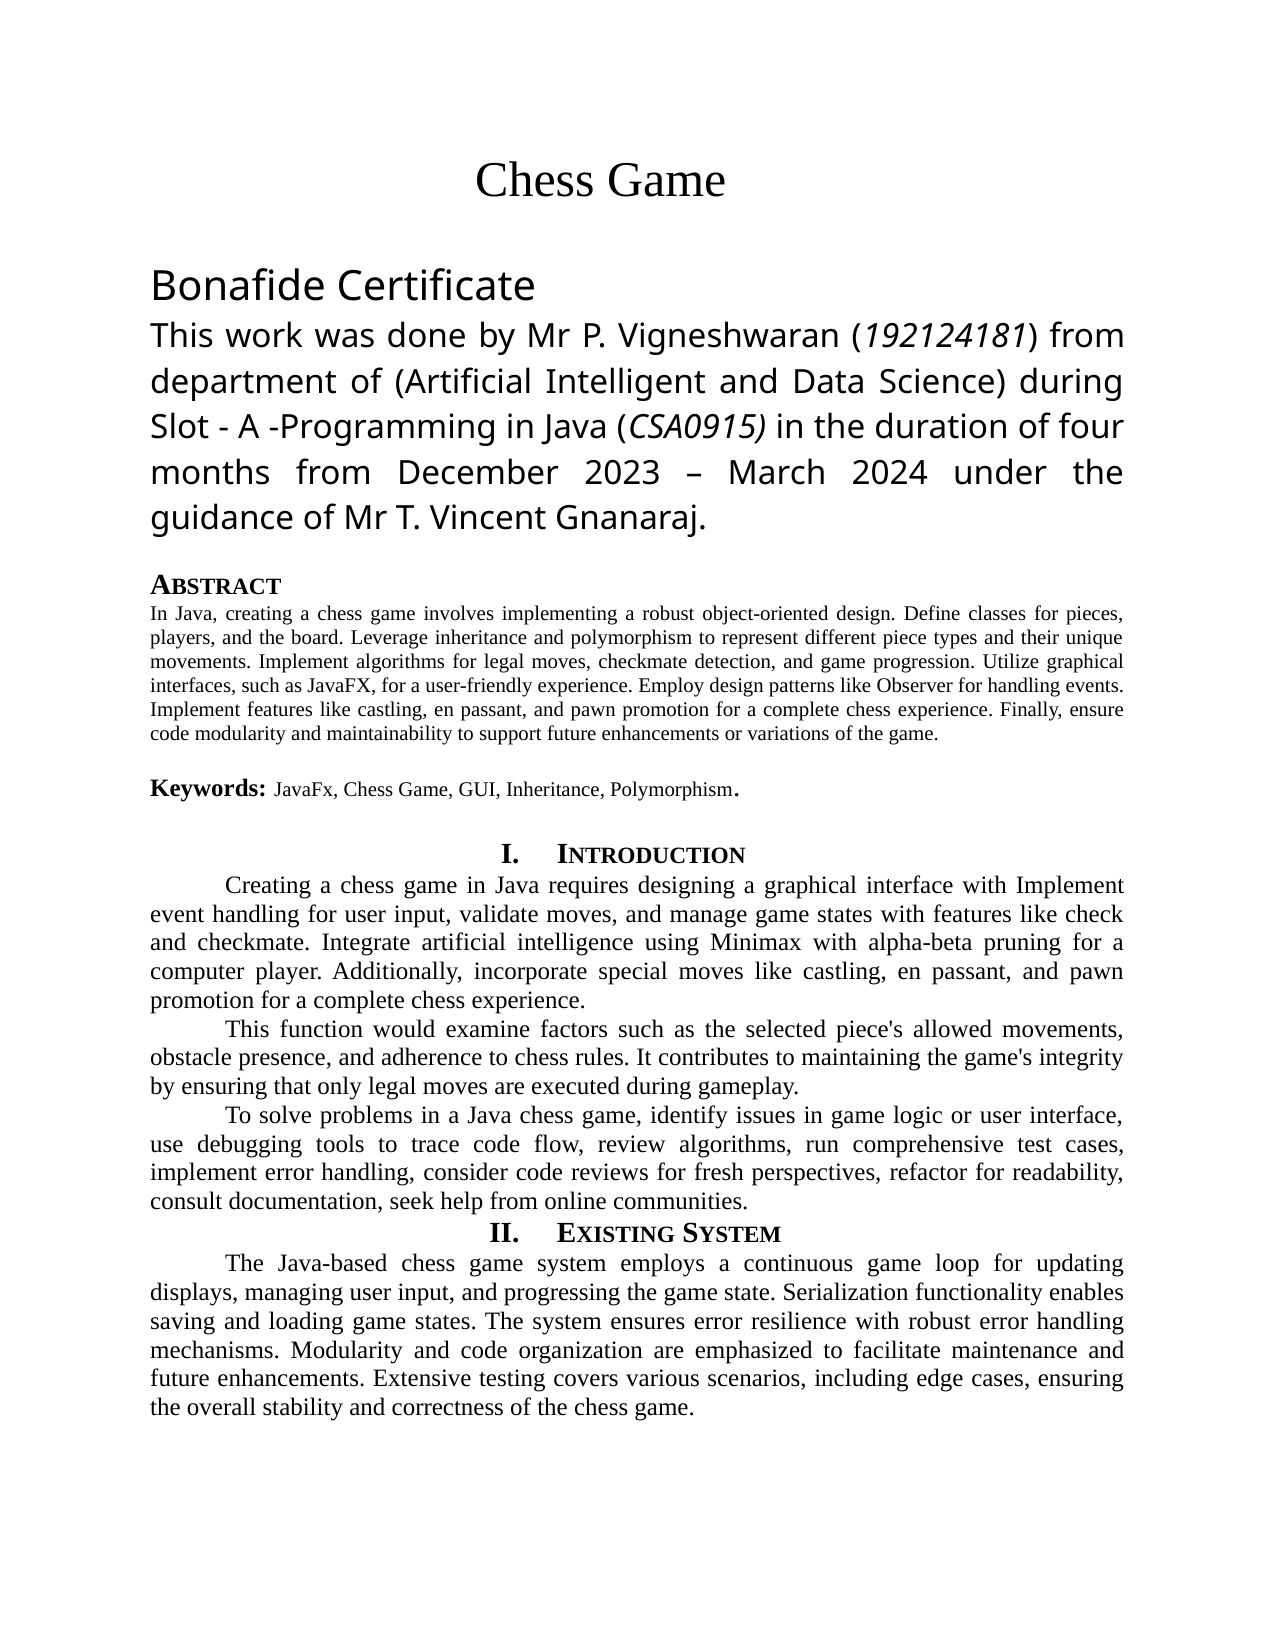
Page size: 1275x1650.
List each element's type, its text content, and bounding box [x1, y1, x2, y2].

text To solve problems in a Java chess game, identify issues in game logic or user interface, use debugging tools to trace code flow, review algorithms, run comprehensive test cases, implement error handling, consider code reviews for fresh perspectives, refactor for readability, consult documentation, seek help from online communities. [150, 1100, 1125, 1215]
list Introduction [519, 836, 1125, 870]
list Existing System [519, 1215, 1125, 1248]
text This work was done by Mr P. Vigneshwaran (192124181) from department of (Artificial Intelligent and Data Science) during Slot - A -Programming in Java (CSA0915) in the duration of four months from December 2023 – March 2024 under the guidance of Mr T. Vincent Gnanaraj. [150, 312, 1125, 539]
text Abstract [150, 567, 1125, 601]
text Bonafide Certificate [150, 255, 1125, 312]
text Keywords: JavaFx, Chess Game, GUI, Inheritance, Polymorphism. [150, 769, 1125, 803]
text This function would examine factors such as the selected piece's allowed movements, obstacle presence, and adherence to chess rules. It contributes to maintaining the game's integrity by ensuring that only legal moves are executed during gameplay. [150, 1014, 1125, 1100]
text Creating a chess game in Java requires designing a graphical interface with Implement event handling for user input, validate moves, and manage game states with features like check and checkmate. Integrate artificial intelligence using Minimax with alpha-beta pruning for a computer player. Additionally, incorporate special moves like castling, en passant, and pawn promotion for a complete chess experience. [150, 870, 1125, 1014]
text Chess Game [150, 150, 1125, 207]
text The Java-based chess game system employs a continuous game loop for updating displays, managing user input, and progressing the game state. Serialization functionality enables saving and loading game states. The system ensures error resilience with robust error handling mechanisms. Modularity and code organization are emphasized to facilitate maintenance and future enhancements. Extensive testing covers various scenarios, including edge cases, ensuring the overall stability and correctness of the chess game. [150, 1248, 1125, 1421]
text In Java, creating a chess game involves implementing a robust object-oriented design. Define classes for pieces, players, and the board. Leverage inheritance and polymorphism to represent different piece types and their unique movements. Implement algorithms for legal moves, checkmate detection, and game progression. Utilize graphical interfaces, such as JavaFX, for a user-friendly experience. Employ design patterns like Observer for handling events. Implement features like castling, en passant, and pawn promotion for a complete chess experience. Finally, ensure code modularity and maintainability to support future enhancements or variations of the game. [150, 601, 1125, 745]
